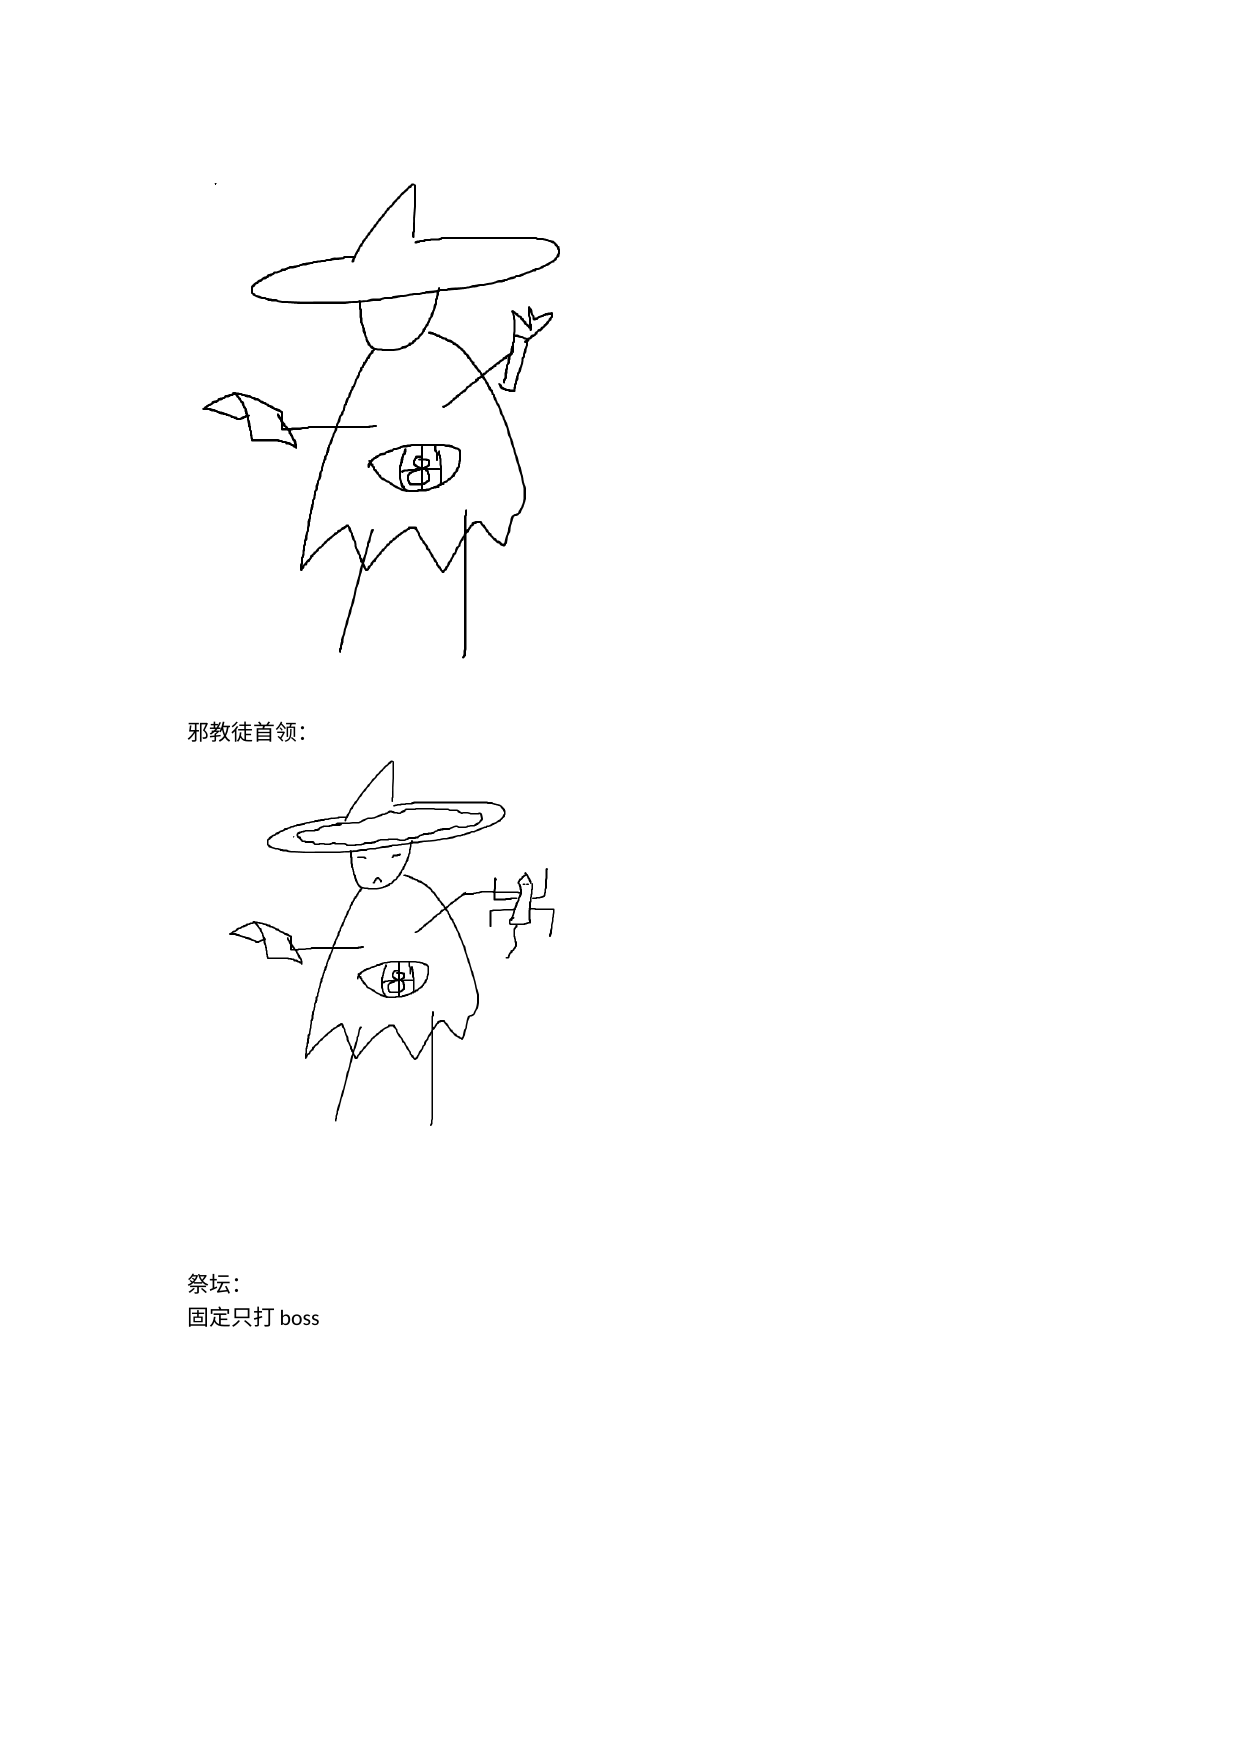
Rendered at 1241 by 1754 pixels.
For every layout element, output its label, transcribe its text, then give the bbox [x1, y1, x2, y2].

text 邪教徒首领： [187, 714, 1053, 747]
picture [187, 162, 587, 692]
picture [187, 747, 580, 1179]
text 祭坛： [187, 1267, 1053, 1299]
text 固定只打boss [187, 1299, 1053, 1332]
